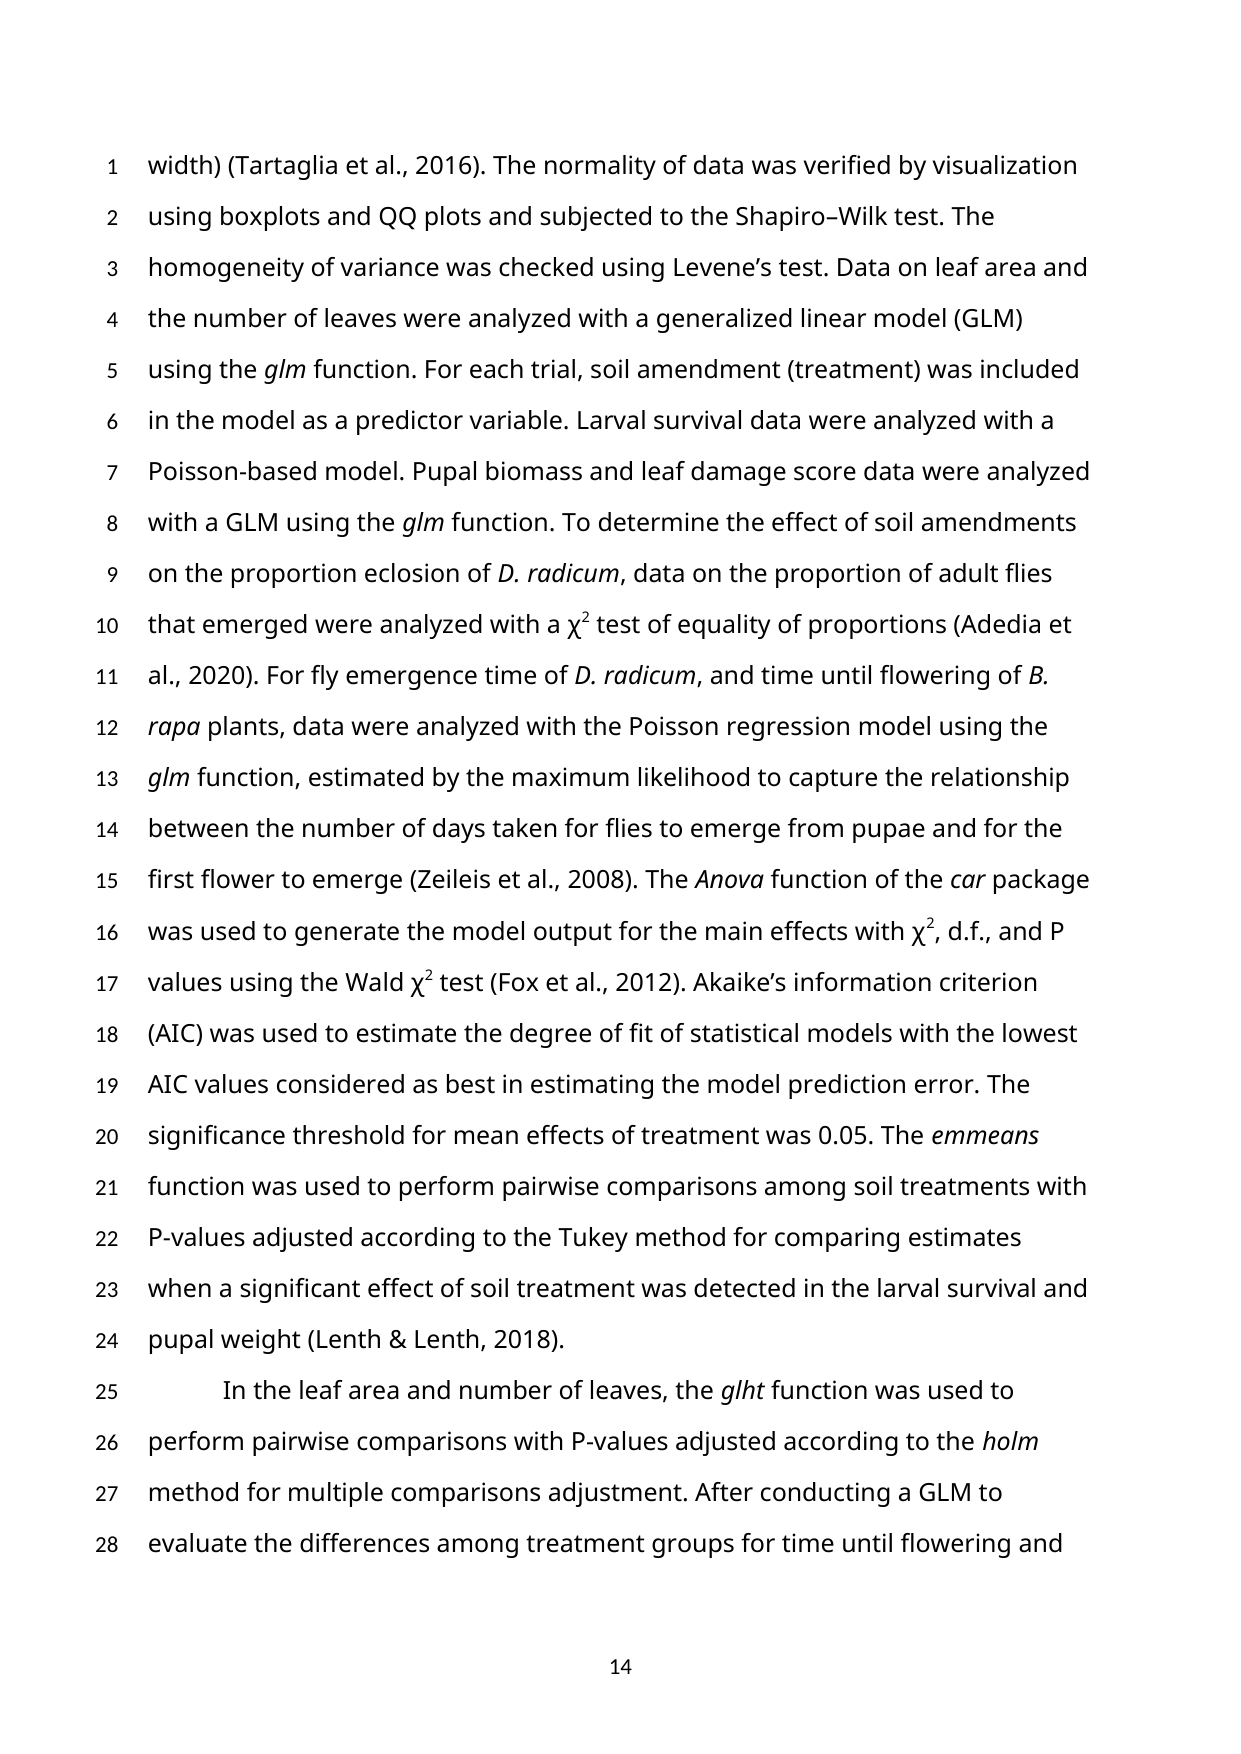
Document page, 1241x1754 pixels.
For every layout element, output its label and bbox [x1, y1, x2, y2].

text [148, 148, 1093, 1356]
text [148, 1373, 1093, 1560]
